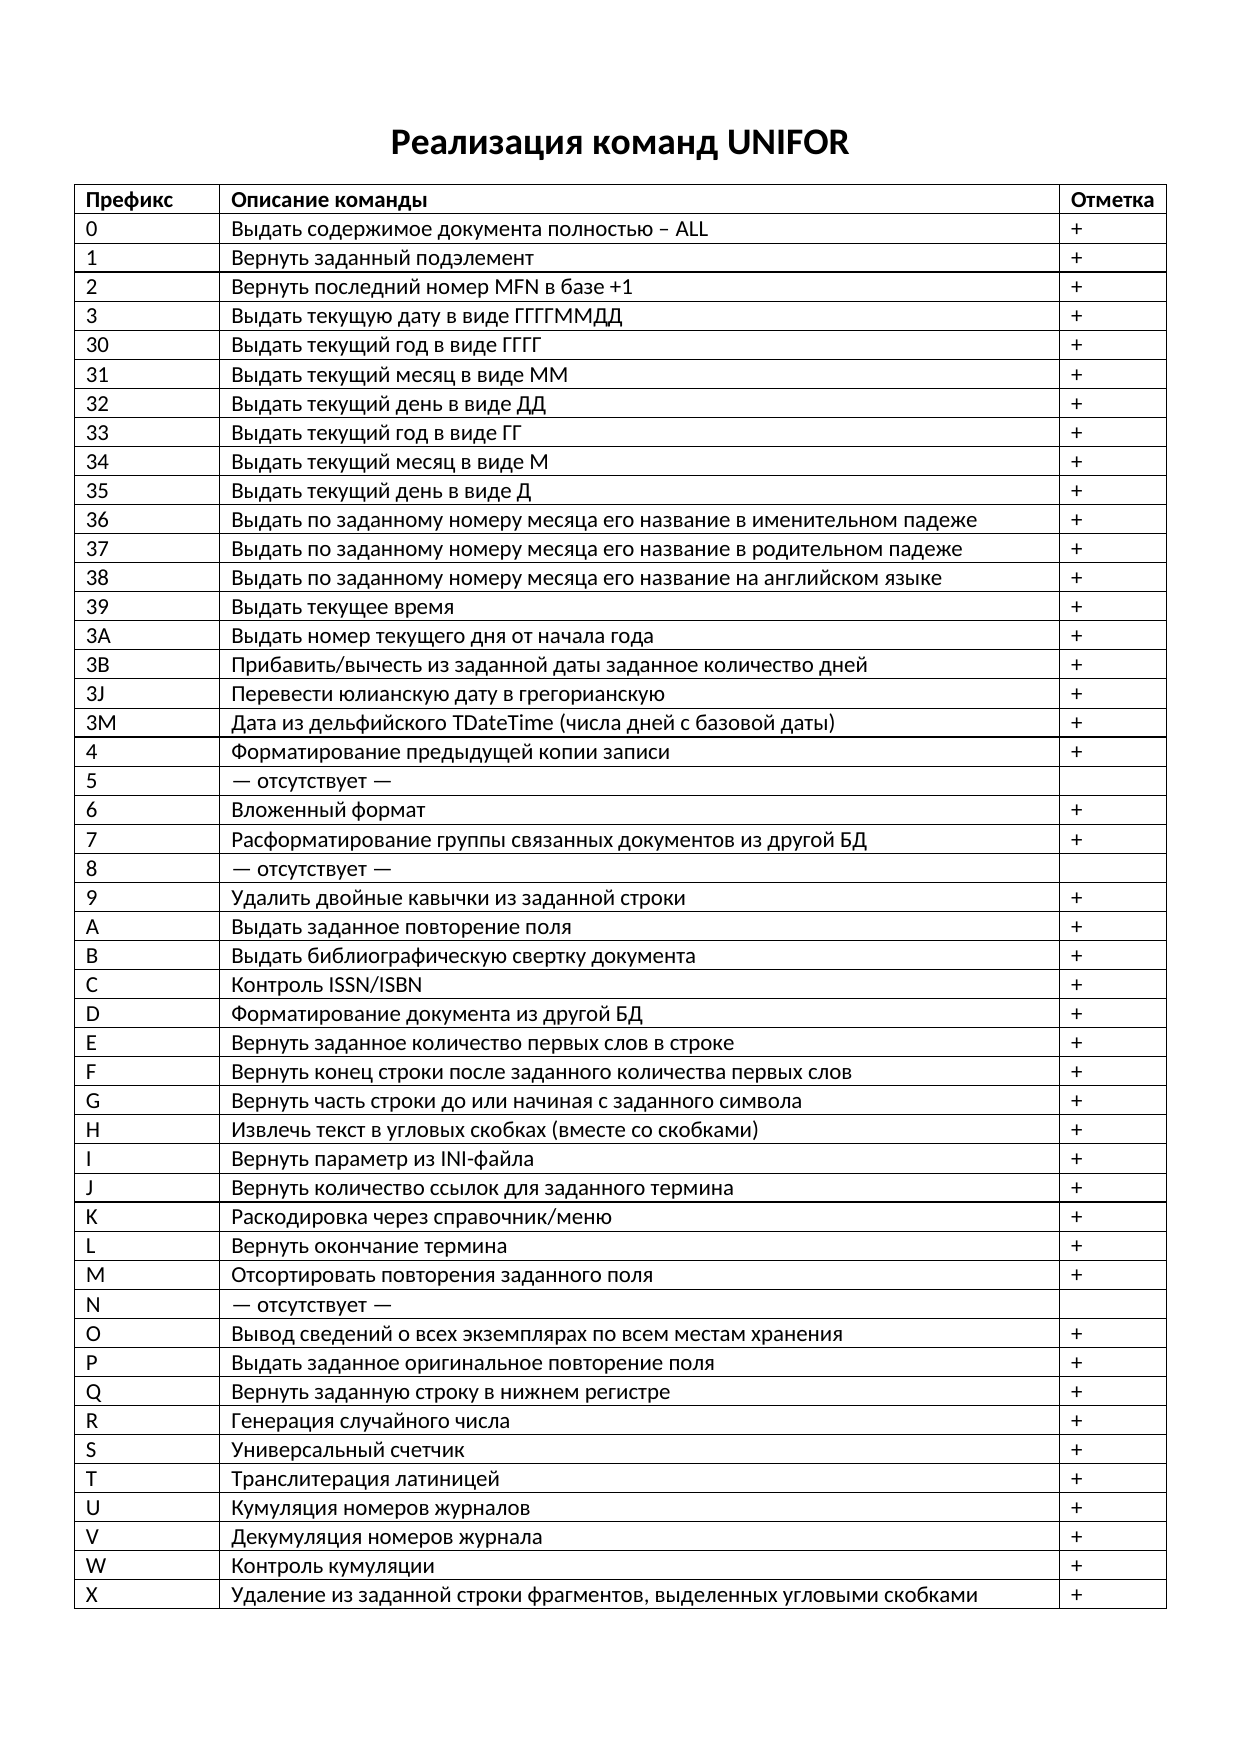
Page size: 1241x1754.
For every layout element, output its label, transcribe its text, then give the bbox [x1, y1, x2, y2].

table_cell + [1060, 999, 1166, 1027]
table_cell G [75, 1086, 219, 1114]
table_cell Вернуть конец строки после заданного количества первых слов [220, 1057, 1059, 1085]
table_cell + [1060, 592, 1166, 620]
table_cell 34 [75, 447, 219, 475]
table_cell 37 [75, 534, 219, 562]
table_cell Выдать текущий месяц в виде ММ [220, 360, 1059, 388]
table_cell X [75, 1580, 219, 1608]
table_cell Вернуть последний номер MFN в базе +1 [220, 273, 1059, 301]
table_cell + [1060, 1174, 1166, 1201]
table_header Отметка [1060, 185, 1166, 213]
table_cell Выдать текущий год в виде ГГГГ [220, 331, 1059, 359]
table_cell 0 [75, 214, 219, 242]
table_cell Универсальный счетчик [220, 1435, 1059, 1463]
table_cell K [75, 1203, 219, 1231]
table_cell Выдать текущий день в виде ДД [220, 389, 1059, 417]
table_cell 35 [75, 476, 219, 504]
table_cell W [75, 1551, 219, 1579]
table_cell Дата из дельфийского TDateTime (числа дней с базовой даты) [220, 709, 1059, 736]
table_cell + [1060, 1551, 1166, 1579]
table_cell 6 [75, 796, 219, 824]
table_cell Удалить двойные кавычки из заданной строки [220, 883, 1059, 911]
table_cell U [75, 1493, 219, 1521]
table_cell 3 [75, 302, 219, 329]
table_cell 8 [75, 854, 219, 882]
table_cell B [75, 941, 219, 969]
table_cell + [1060, 825, 1166, 853]
table_cell A [75, 912, 219, 940]
table_cell Выдать по заданному номеру месяца его название в именительном падеже [220, 505, 1059, 533]
table_cell + [1060, 360, 1166, 388]
table_cell + [1060, 273, 1166, 301]
table_cell + [1060, 389, 1166, 417]
table_cell [1060, 1290, 1166, 1318]
table_cell Декумуляция номеров журнала [220, 1522, 1059, 1550]
table_cell Вернуть заданное количество первых слов в строке [220, 1028, 1059, 1056]
text Реализация команд UNIFOR [74, 118, 1167, 164]
table_cell Вернуть заданный подэлемент [220, 244, 1059, 271]
table_cell — отсутствует — [220, 767, 1059, 794]
table_cell Выдать текущую дату в виде ГГГГММДД [220, 302, 1059, 329]
table_cell Выдать заданное повторение поля [220, 912, 1059, 940]
table_cell 3M [75, 709, 219, 736]
table_cell + [1060, 650, 1166, 678]
table_cell Вложенный формат [220, 796, 1059, 824]
table_cell 5 [75, 767, 219, 794]
table_cell + [1060, 970, 1166, 998]
table_cell + [1060, 1348, 1166, 1376]
table_cell + [1060, 505, 1166, 533]
table_cell 36 [75, 505, 219, 533]
table_cell Расформатирование группы связанных документов из другой БД [220, 825, 1059, 853]
table_cell + [1060, 1377, 1166, 1405]
table_header Префикс [75, 185, 219, 213]
table_cell J [75, 1174, 219, 1201]
table_cell + [1060, 1406, 1166, 1434]
table_cell + [1060, 1203, 1166, 1231]
table_cell Перевести юлианскую дату в грегорианскую [220, 679, 1059, 707]
table_cell + [1060, 1057, 1166, 1085]
table_cell S [75, 1435, 219, 1463]
table_cell Контроль кумуляции [220, 1551, 1059, 1579]
table_cell 2 [75, 273, 219, 301]
table_cell I [75, 1144, 219, 1172]
table_cell P [75, 1348, 219, 1376]
table_cell Контроль ISSN/ISBN [220, 970, 1059, 998]
table_cell + [1060, 302, 1166, 329]
table_cell — отсутствует — [220, 854, 1059, 882]
table_cell Выдать текущее время [220, 592, 1059, 620]
table_cell M [75, 1261, 219, 1289]
table_cell + [1060, 1028, 1166, 1056]
table_cell [1060, 767, 1166, 794]
table_cell Выдать библиографическую свертку документа [220, 941, 1059, 969]
table_cell Форматирование документа из другой БД [220, 999, 1059, 1027]
table_cell 3B [75, 650, 219, 678]
table_cell L [75, 1232, 219, 1259]
table_cell + [1060, 1261, 1166, 1289]
table_cell 7 [75, 825, 219, 853]
table_cell Выдать по заданному номеру месяца его название на английском языке [220, 563, 1059, 591]
table_cell + [1060, 1115, 1166, 1143]
table_cell O [75, 1319, 219, 1347]
table_cell + [1060, 214, 1166, 242]
table_cell Выдать текущий месяц в виде М [220, 447, 1059, 475]
table_cell Выдать по заданному номеру месяца его название в родительном падеже [220, 534, 1059, 562]
table_cell V [75, 1522, 219, 1550]
table_cell Вывод сведений о всех экземплярах по всем местам хранения [220, 1319, 1059, 1347]
table_cell + [1060, 447, 1166, 475]
table_cell 3A [75, 621, 219, 649]
table_cell Выдать текущий год в виде ГГ [220, 418, 1059, 446]
table_cell Извлечь текст в угловых скобках (вместе со скобками) [220, 1115, 1059, 1143]
table_cell 31 [75, 360, 219, 388]
table_cell R [75, 1406, 219, 1434]
table_cell + [1060, 1319, 1166, 1347]
table_cell Выдать номер текущего дня от начала года [220, 621, 1059, 649]
table_cell Выдать содержимое документа полностью – ALL [220, 214, 1059, 242]
table_cell + [1060, 738, 1166, 766]
table_cell Удаление из заданной строки фрагментов, выделенных угловыми скобками [220, 1580, 1059, 1608]
table_header Описание команды [220, 185, 1059, 213]
table_cell Раскодировка через справочник/меню [220, 1203, 1059, 1231]
table_cell + [1060, 796, 1166, 824]
table_cell + [1060, 331, 1166, 359]
table_cell Кумуляция номеров журналов [220, 1493, 1059, 1521]
table_cell Вернуть заданную строку в нижнем регистре [220, 1377, 1059, 1405]
table_cell + [1060, 1086, 1166, 1114]
table_cell + [1060, 621, 1166, 649]
table_cell Q [75, 1377, 219, 1405]
table_cell 4 [75, 738, 219, 766]
table_cell D [75, 999, 219, 1027]
table_cell 39 [75, 592, 219, 620]
table_cell Вернуть часть строки до или начиная с заданного символа [220, 1086, 1059, 1114]
table_cell 9 [75, 883, 219, 911]
table_cell + [1060, 679, 1166, 707]
table_cell [1060, 854, 1166, 882]
table_cell Транслитерация латиницей [220, 1464, 1059, 1492]
table_cell 3J [75, 679, 219, 707]
table_cell C [75, 970, 219, 998]
table_cell Вернуть количество ссылок для заданного термина [220, 1174, 1059, 1201]
table_cell Генерация случайного числа [220, 1406, 1059, 1434]
table_cell + [1060, 1493, 1166, 1521]
table_cell + [1060, 1232, 1166, 1259]
table_cell Выдать заданное оригинальное повторение поля [220, 1348, 1059, 1376]
table_cell 33 [75, 418, 219, 446]
table_cell 38 [75, 563, 219, 591]
table_cell H [75, 1115, 219, 1143]
table_cell + [1060, 244, 1166, 271]
table_cell N [75, 1290, 219, 1318]
table_cell + [1060, 563, 1166, 591]
table_cell + [1060, 941, 1166, 969]
table_cell + [1060, 534, 1166, 562]
table_cell E [75, 1028, 219, 1056]
table_cell + [1060, 1522, 1166, 1550]
table_cell Вернуть окончание термина [220, 1232, 1059, 1259]
table_cell — отсутствует — [220, 1290, 1059, 1318]
table_cell Форматирование предыдущей копии записи [220, 738, 1059, 766]
table_cell Выдать текущий день в виде Д [220, 476, 1059, 504]
table_cell + [1060, 1580, 1166, 1608]
table_cell + [1060, 709, 1166, 736]
table_cell + [1060, 1435, 1166, 1463]
table_cell + [1060, 1464, 1166, 1492]
table_cell + [1060, 476, 1166, 504]
table_cell 1 [75, 244, 219, 271]
table_cell + [1060, 912, 1166, 940]
table_cell Прибавить/вычесть из заданной даты заданное количество дней [220, 650, 1059, 678]
table_cell Вернуть параметр из INI-файла [220, 1144, 1059, 1172]
table_cell T [75, 1464, 219, 1492]
table_cell + [1060, 418, 1166, 446]
table_cell + [1060, 883, 1166, 911]
table_cell F [75, 1057, 219, 1085]
table_cell 30 [75, 331, 219, 359]
table_cell + [1060, 1144, 1166, 1172]
table_cell 32 [75, 389, 219, 417]
table_cell Отсортировать повторения заданного поля [220, 1261, 1059, 1289]
